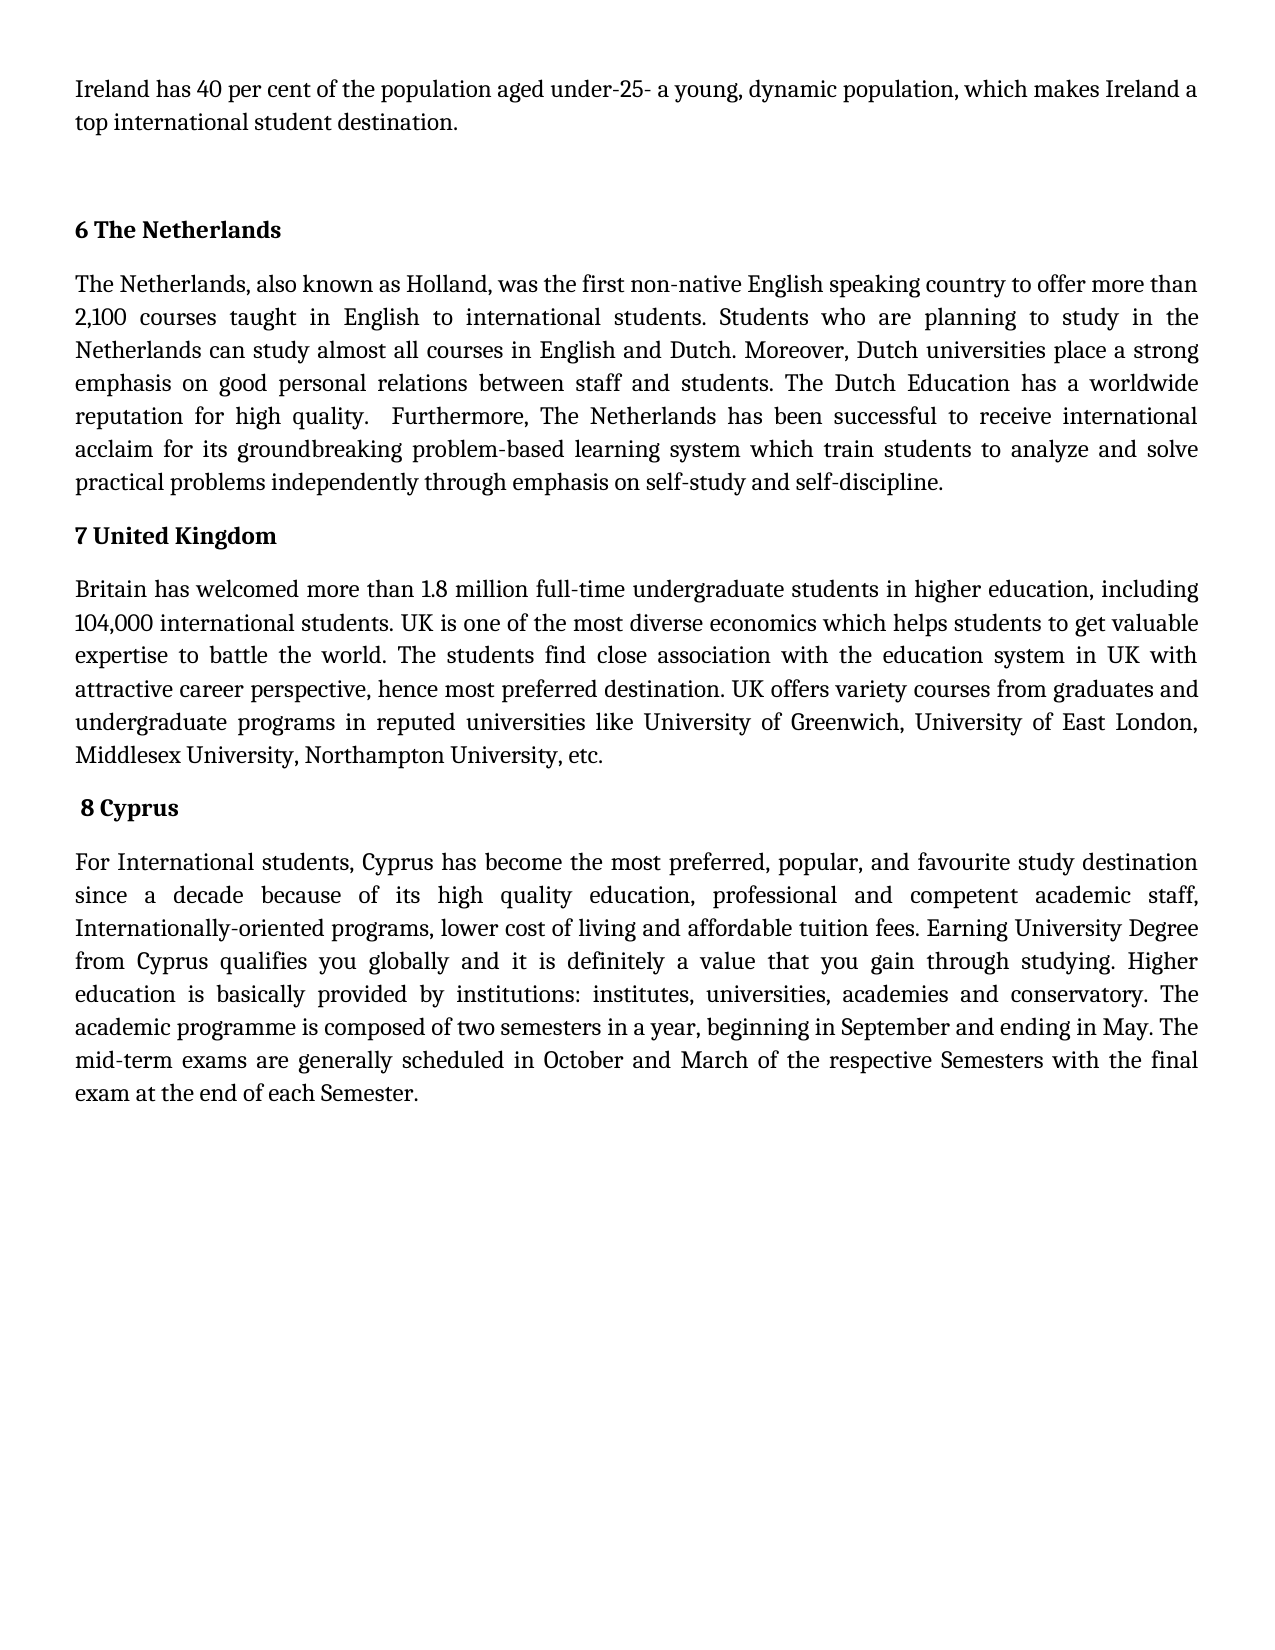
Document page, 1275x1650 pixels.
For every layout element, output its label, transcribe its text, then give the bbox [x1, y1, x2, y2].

text 7 United Kingdom [75, 522, 1200, 550]
text The Netherlands, also known as Holland, was the first non-native English speaking country to offer more than 2,100 courses taught in English to international students. Students who are planning to study in the Netherlands can study almost all courses in English and Dutch. Moreover, Dutch universities place a strong emphasis on good personal relations between staff and students. The Dutch Education has a worldwide reputation for high quality. Furthermore, The Netherlands has been successful to receive international acclaim for its groundbreaking problem-based learning system which train students to analyze and solve practical problems independently through emphasis on self-study and self-discipline. [75, 269, 1200, 496]
text Britain has welcomed more than 1.8 million full-time undergraduate students in higher education, including 104,000 international students. UK is one of the most diverse economics which helps students to get valuable expertise to battle the world. The students find close association with the education system in UK with attractive career perspective, hence most preferred destination. UK offers variety courses from graduates and undergraduate programs in reputed universities like University of Greenwich, University of East London, Middlesex University, Northampton University, etc. [75, 575, 1200, 769]
text For International students, Cyprus has become the most preferred, popular, and favourite study destination since a decade because of its high quality education, professional and competent academic staff, Internationally-oriented programs, lower cost of living and affordable tuition fees. Earning University Degree from Cyprus qualifies you globally and it is definitely a value that you gain through studying. Higher education is basically provided by institutions: institutes, universities, academies and conservatory. The academic programme is composed of two semesters in a year, beginning in September and ending in May. The mid-term exams are generally scheduled in October and March of the respective Semesters with the final exam at the end of each Semester. [75, 848, 1200, 1108]
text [75, 75, 1200, 137]
text 6 The Netherlands [75, 216, 1200, 244]
text 8 Cyprus [75, 794, 1200, 823]
